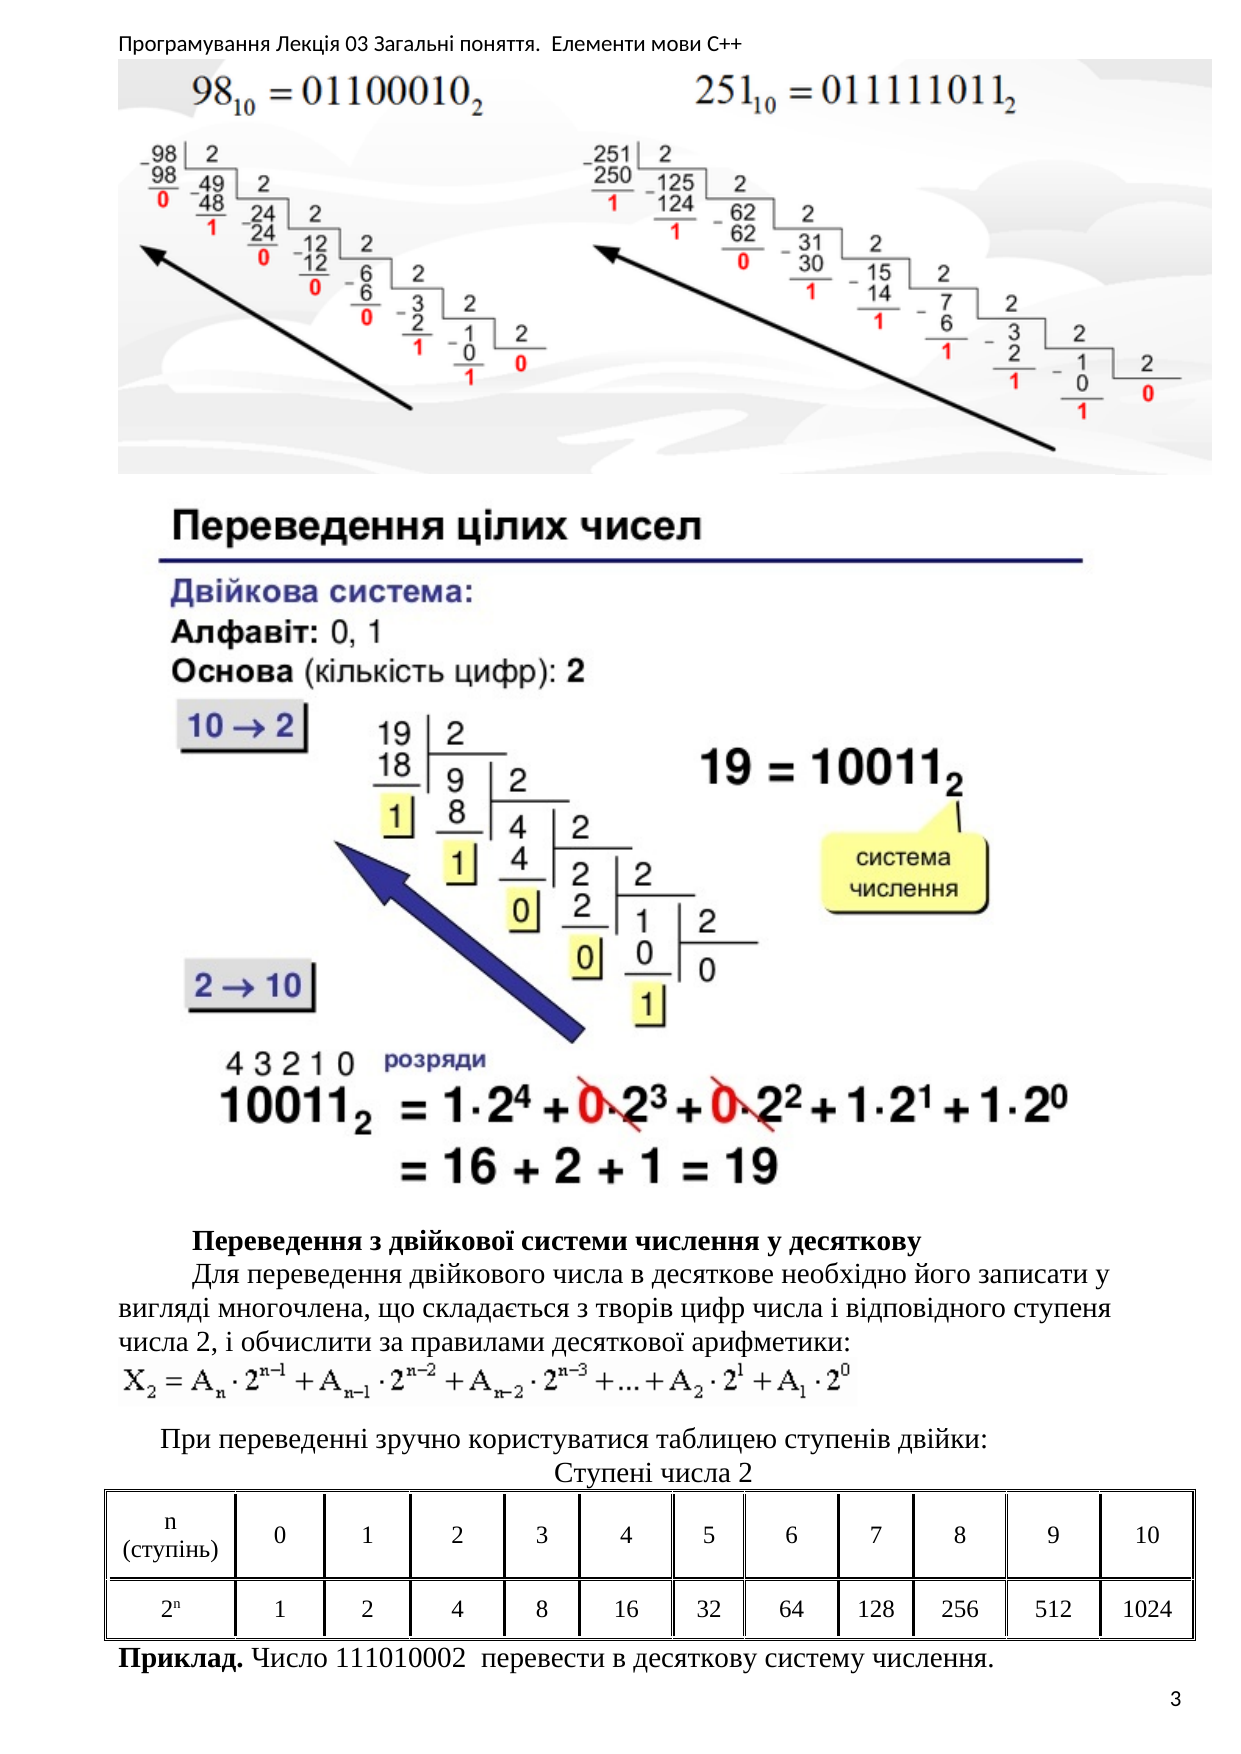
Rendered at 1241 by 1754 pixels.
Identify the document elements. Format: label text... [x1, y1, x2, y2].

subtitle Переведення з двійкової системи числення у десяткову [118, 1223, 1181, 1257]
table_cell 2n [107, 1577, 235, 1637]
table_header 9 [1007, 1490, 1100, 1577]
table_cell 8 [504, 1581, 579, 1637]
table_cell 1024 [1100, 1577, 1193, 1637]
table_cell 16 [579, 1577, 673, 1637]
table_header 10 [1100, 1492, 1192, 1577]
table_cell 512 [1007, 1581, 1100, 1637]
text Для переведення двійкового числа в десяткове необхідно його записати у вигляді многочлена, що складається з творів цифр числа і відповідного ступеня числа 2, і обчислити за правилами десяткової арифметики: [118, 1257, 1181, 1357]
table_header n (ступінь) [107, 1492, 235, 1577]
table_cell 256 [913, 1581, 1007, 1637]
text Приклад. Число 111010002 перевести в десяткову систему числення. [118, 1641, 1181, 1674]
table_header 2 [410, 1492, 504, 1577]
picture [118, 1357, 901, 1422]
picture [118, 59, 1212, 1224]
table_cell 1 [235, 1581, 324, 1637]
table_header 5 [673, 1492, 745, 1577]
table_header 8 [913, 1492, 1007, 1577]
text Ступені числа 2 [118, 1455, 1181, 1488]
table_cell 64 [745, 1581, 838, 1637]
text При переведенні зручно користуватися таблицею ступенів двійки: [118, 1421, 1181, 1455]
table_cell 32 [673, 1581, 745, 1637]
table_cell 128 [838, 1581, 913, 1637]
table_header 0 [235, 1492, 324, 1577]
table_header 1 [324, 1490, 410, 1577]
table_header 4 [579, 1490, 673, 1577]
table_header 3 [504, 1492, 579, 1577]
table_header 6 [745, 1492, 838, 1577]
table_cell 2 [324, 1581, 410, 1637]
table_cell 4 [410, 1581, 504, 1637]
table_header 7 [838, 1492, 913, 1577]
